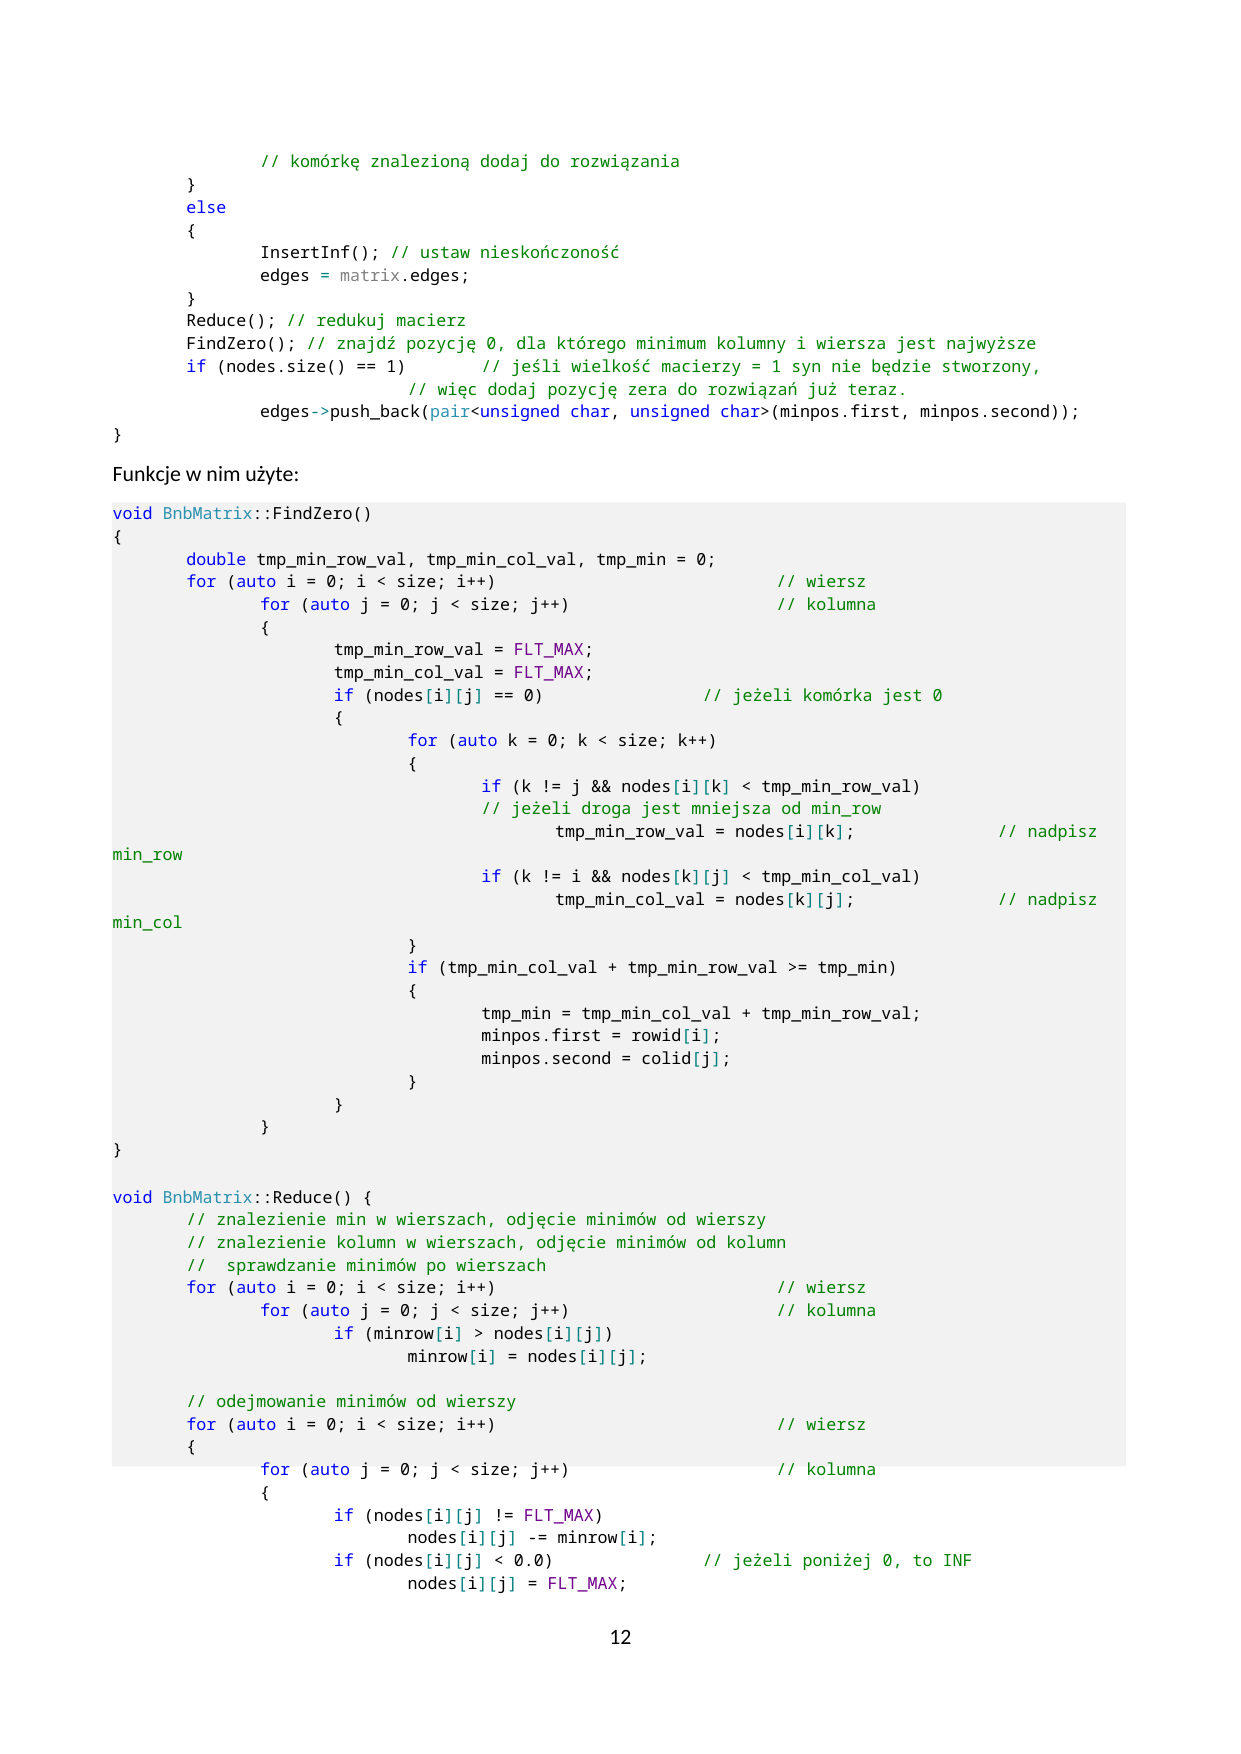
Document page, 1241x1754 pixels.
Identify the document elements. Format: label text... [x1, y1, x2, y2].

text void BnbMatrix::FindZero() [112, 502, 1128, 524]
text if (k != j && nodes[i][k] < tmp_min_row_val) [112, 774, 1128, 797]
text tmp_min_row_val = nodes[i][k]; // nadpisz min_row [112, 819, 1128, 865]
text for (auto i = 0; i < size; i++) // wiersz [112, 1412, 1128, 1435]
text minpos.second = colid[j]; [112, 1047, 1128, 1069]
text for (auto j = 0; j < size; j++) // kolumna [112, 592, 1128, 615]
text { [112, 751, 1128, 774]
text // więc dodaj pozycję zera do rozwiązań już teraz. [334, 377, 1128, 400]
text { [112, 524, 1128, 547]
text { [112, 1435, 1128, 1458]
text InsertInf(); // ustaw nieskończoność [112, 241, 1128, 263]
text // odejmowanie minimów od wierszy [112, 1389, 1128, 1412]
text if (nodes[i][j] == 0) // jeżeli komórka jest 0 [112, 683, 1128, 706]
text if (nodes[i][j] != FLT_MAX) [112, 1503, 1128, 1526]
text if (tmp_min_col_val + tmp_min_row_val >= tmp_min) [112, 956, 1128, 978]
text tmp_min = tmp_min_col_val + tmp_min_row_val; [112, 1001, 1128, 1024]
text // znalezienie kolumn w wierszach, odjęcie minimów od kolumn [112, 1231, 1128, 1253]
text double tmp_min_row_val, tmp_min_col_val, tmp_min = 0; [112, 547, 1128, 570]
text for (auto i = 0; i < size; i++) // wiersz [112, 570, 1128, 592]
text // komórkę znalezioną dodaj do rozwiązania [186, 150, 1128, 173]
text Funkcje w nim użyte: [112, 460, 1128, 487]
text { [112, 218, 1128, 241]
text tmp_min_row_val = FLT_MAX; [112, 638, 1128, 661]
text Reduce(); // redukuj macierz [112, 309, 1128, 332]
text tmp_min_col_val = nodes[k][j]; // nadpisz min_col [112, 888, 1128, 933]
text } [112, 173, 1128, 195]
text if (k != i && nodes[k][j] < tmp_min_col_val) [112, 865, 1128, 888]
text } [112, 933, 1128, 956]
text void BnbMatrix::Reduce() { [112, 1185, 1128, 1208]
text nodes[i][j] -= minrow[i]; [112, 1526, 1128, 1548]
text } [112, 1069, 1128, 1092]
text nodes[i][j] = FLT_MAX; [112, 1571, 1128, 1594]
text tmp_min_col_val = FLT_MAX; [112, 661, 1128, 683]
text for (auto i = 0; i < size; i++) // wiersz [112, 1276, 1128, 1299]
text FindZero(); // znajdź pozycję 0, dla którego minimum kolumny i wiersza jest najwyższe [112, 332, 1128, 354]
text edges = matrix.edges; [112, 263, 1128, 286]
text } [112, 1137, 1128, 1160]
text { [112, 1480, 1128, 1503]
text edges->push_back(pair<unsigned char, unsigned char>(minpos.first, minpos.second)); [112, 400, 1128, 422]
text minpos.first = rowid[i]; [112, 1024, 1128, 1047]
text for (auto j = 0; j < size; j++) // kolumna [112, 1299, 1128, 1321]
text { [112, 615, 1128, 638]
text if (nodes[i][j] < 0.0) // jeżeli poniżej 0, to INF [112, 1548, 1128, 1571]
text for (auto j = 0; j < size; j++) // kolumna [112, 1458, 1128, 1480]
text minrow[i] = nodes[i][j]; [112, 1344, 1128, 1367]
text for (auto k = 0; k < size; k++) [112, 729, 1128, 751]
text // sprawdzanie minimów po wierszach [112, 1253, 1128, 1276]
text } [112, 1115, 1128, 1137]
text { [112, 706, 1128, 729]
text } [112, 1092, 1128, 1115]
text { [112, 978, 1128, 1001]
text else [112, 195, 1128, 218]
text } [112, 286, 1128, 309]
text // znalezienie min w wierszach, odjęcie minimów od wierszy [112, 1208, 1128, 1231]
text } [112, 422, 1128, 445]
text if (minrow[i] > nodes[i][j]) [112, 1321, 1128, 1344]
text if (nodes.size() == 1) // jeśli wielkość macierzy = 1 syn nie będzie stworzony, [112, 354, 1128, 377]
text // jeżeli droga jest mniejsza od min_row [407, 797, 1128, 819]
